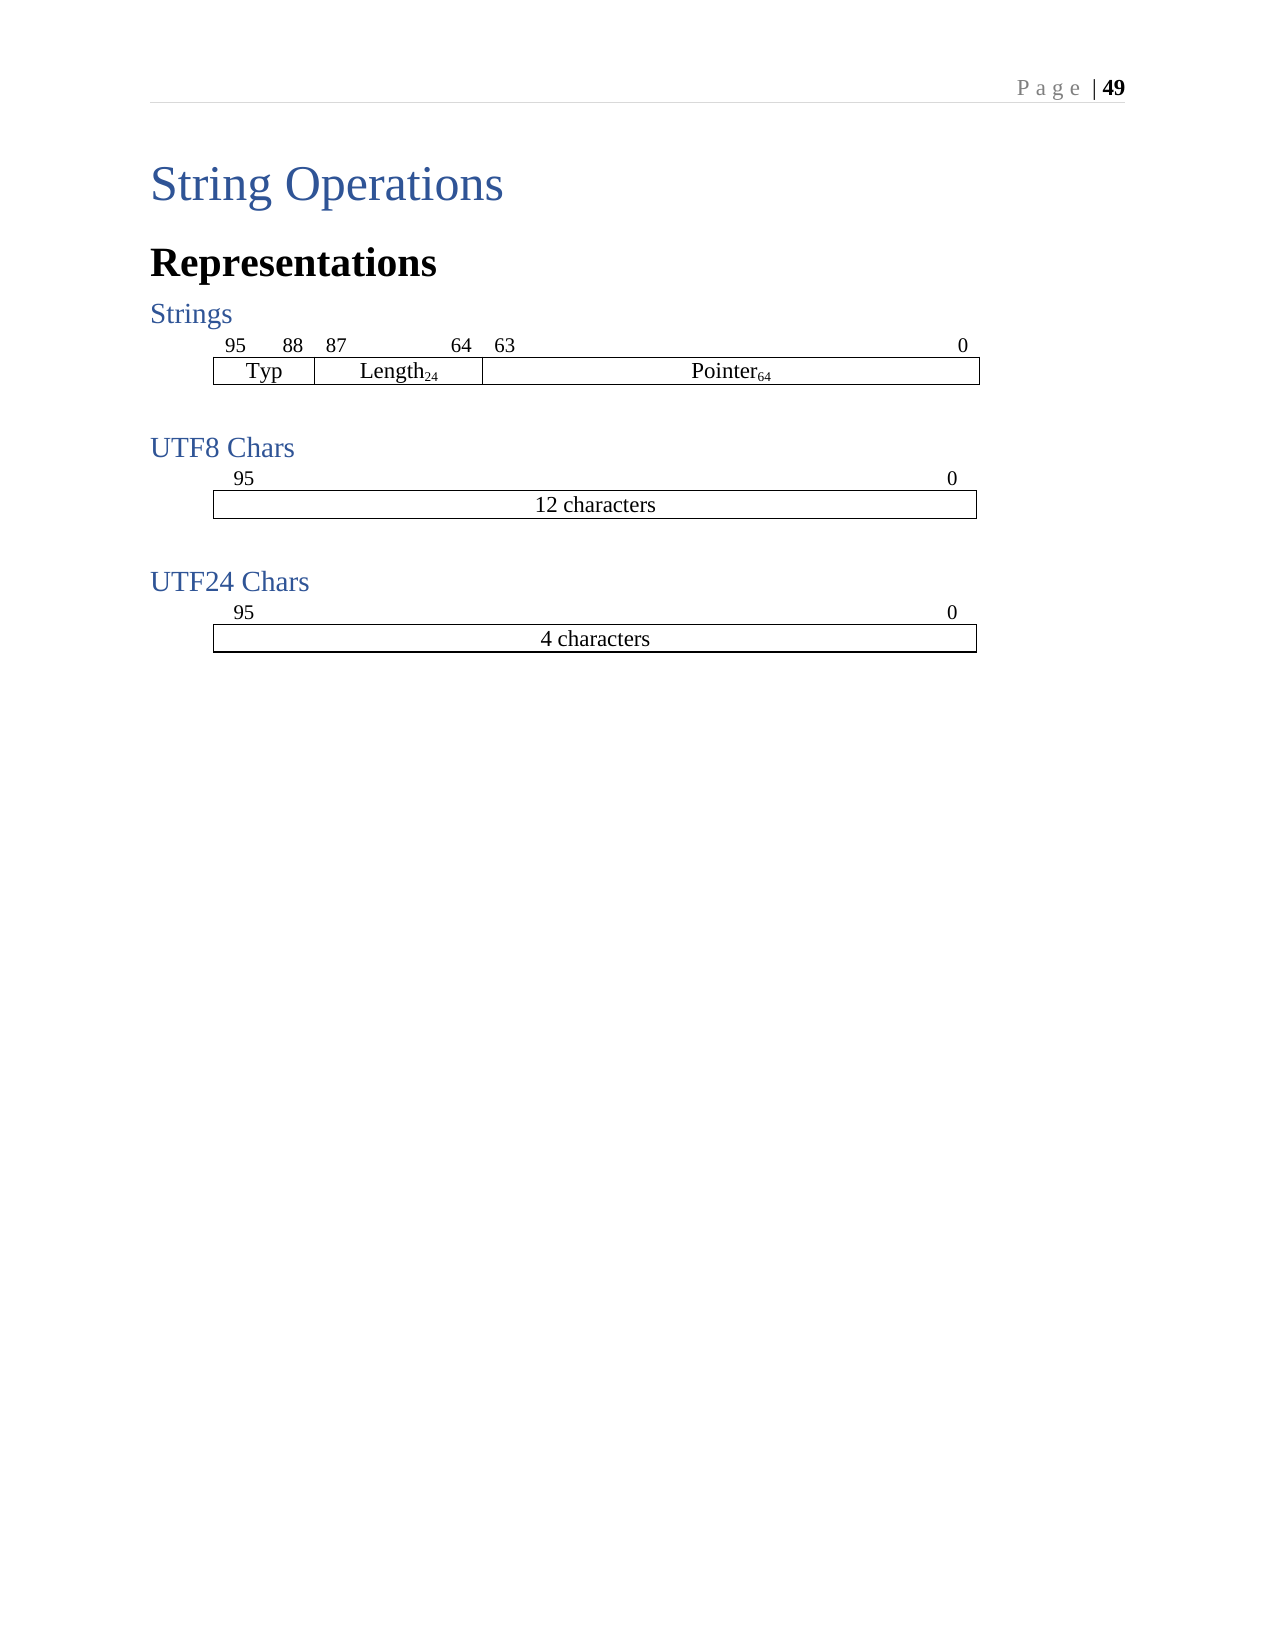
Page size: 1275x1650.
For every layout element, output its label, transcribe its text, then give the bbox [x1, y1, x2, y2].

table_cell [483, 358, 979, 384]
subtitle UTF24 Chars [150, 564, 1125, 597]
subtitle UTF8 Chars [150, 430, 1125, 464]
subtitle Strings [150, 296, 1125, 330]
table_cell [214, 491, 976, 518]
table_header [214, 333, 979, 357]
subtitle Representations [150, 237, 1125, 285]
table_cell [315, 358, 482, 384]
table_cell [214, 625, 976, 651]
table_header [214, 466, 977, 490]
subtitle String Operations [150, 154, 1125, 212]
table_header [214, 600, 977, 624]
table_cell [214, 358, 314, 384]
